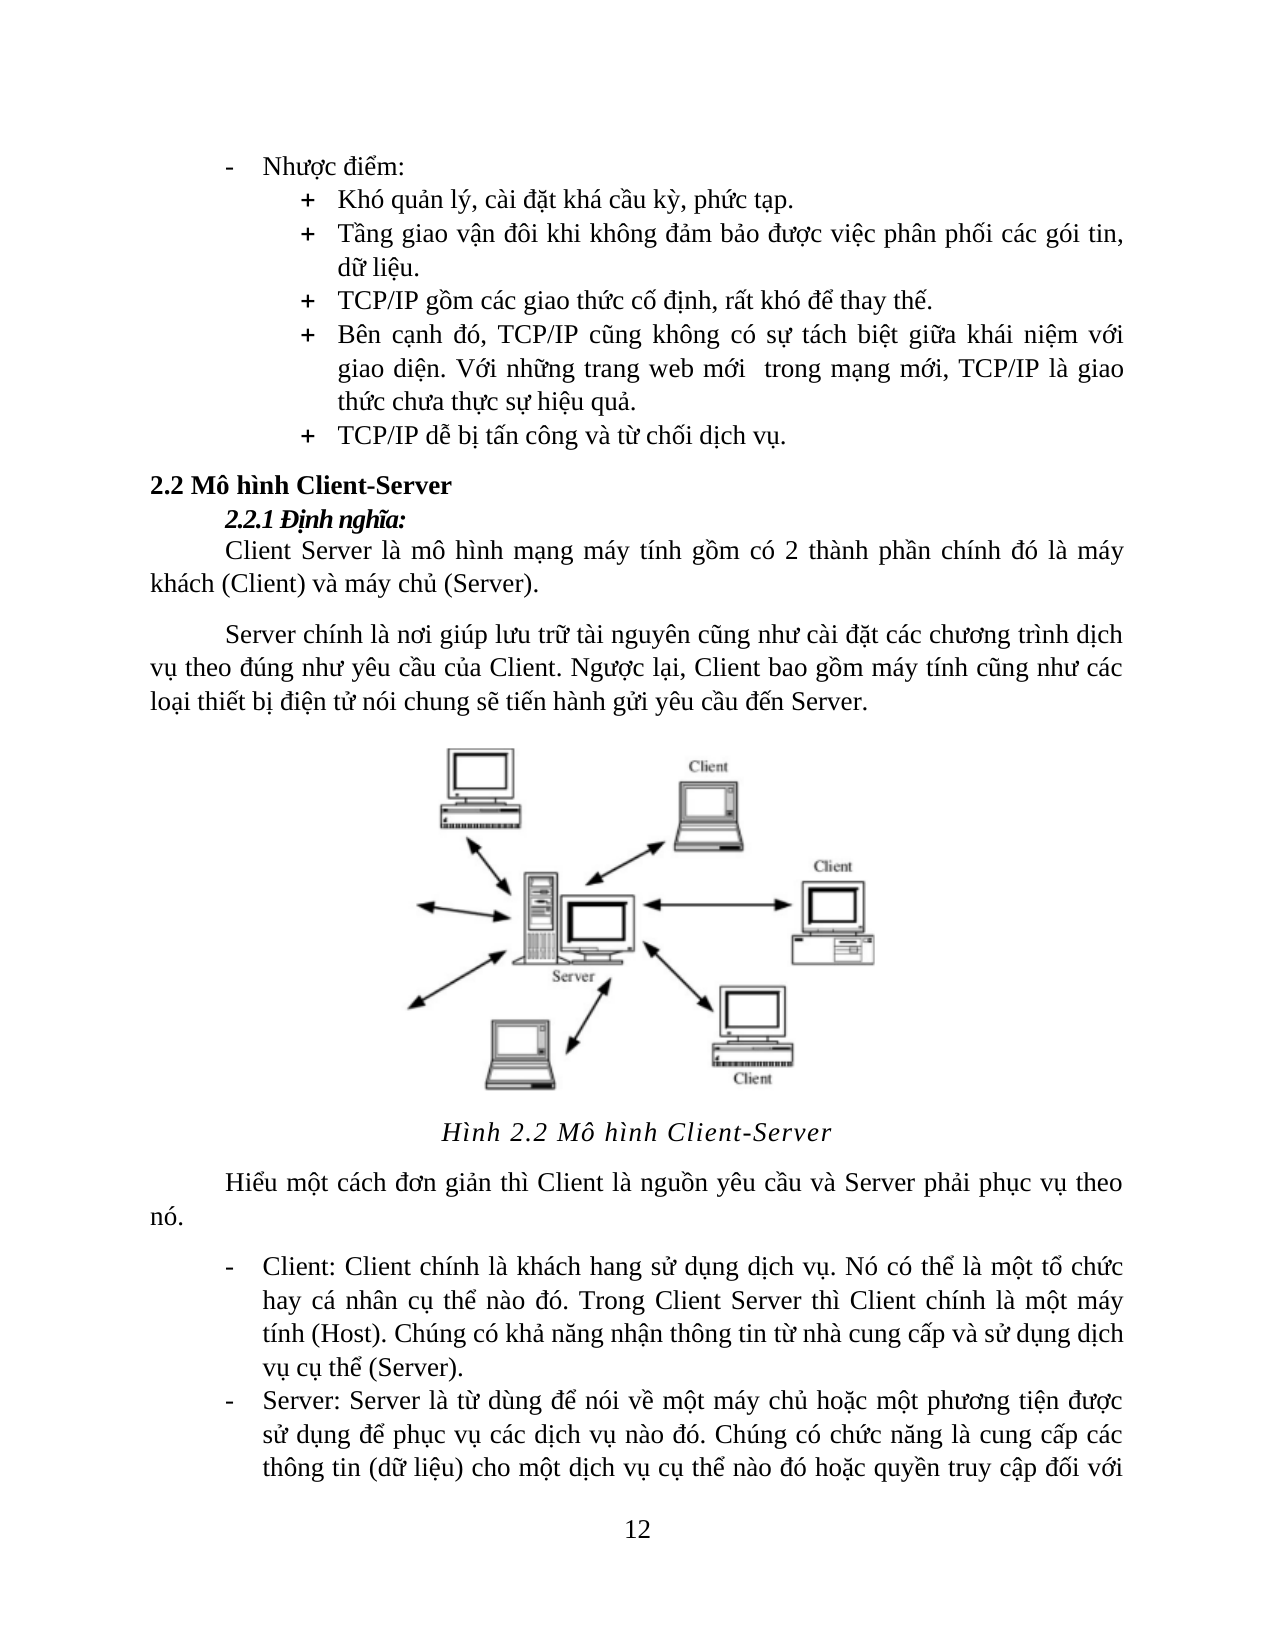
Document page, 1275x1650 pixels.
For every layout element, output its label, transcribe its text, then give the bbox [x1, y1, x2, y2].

text Client Server là mô hình mạng máy tính gồm có 2 thành phần chính đó là máy khách (Client) và máy chủ (Server). [150, 534, 1125, 599]
list Client: Client chính là khách hang sử dụng dịch vụ. Nó có thể là một tổ chức hay cá nhân cụ thể nào đó. Trong Client Server thì Client chính là một máy tính (Host). Chúng có khả năng nhận thông tin từ nhà cung cấp và sử dụng dịch vụ cụ thể (Server). [225, 1250, 1125, 1382]
list Tầng giao vận đôi khi không đảm bảo được việc phân phối các gói tin, dữ liệu. [300, 217, 1125, 282]
list Khó quản lý, cài đặt khá cầu kỳ, phức tạp. [300, 183, 1125, 215]
list TCP/IP dễ bị tấn công và từ chối dịch vụ. [300, 419, 1125, 450]
title 2.2.1 Định nghĩa: [150, 503, 1125, 534]
text Server chính là nơi giúp lưu trữ tài nguyên cũng như cài đặt các chương trình dịch vụ theo đúng như yêu cầu của Client. Ngược lại, Client bao gồm máy tính cũng như các loại thiết bị điện tử nói chung sẽ tiến hành gửi yêu cầu đến Server. [150, 618, 1125, 716]
list TCP/IP gồm các giao thức cố định, rất khó để thay thế. [300, 284, 1125, 316]
list Bên cạnh đó, TCP/IP cũng không có sự tách biệt giữa khái niệm với giao diện. Với những trang web mới trong mạng mới, TCP/IP là giao thức chưa thực sự hiệu quả. [300, 318, 1125, 417]
text Hiểu một cách đơn giản thì Client là nguồn yêu cầu và Server phải phục vụ theo nó. [150, 1167, 1125, 1231]
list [225, 1384, 1125, 1483]
picture [391, 735, 884, 1098]
subtitle Hình 2.2 Mô hình Client-Server [150, 1116, 1125, 1147]
subtitle 2.2 Mô hình Client-Server [150, 469, 1125, 501]
list Nhược điểm: [225, 150, 1125, 181]
